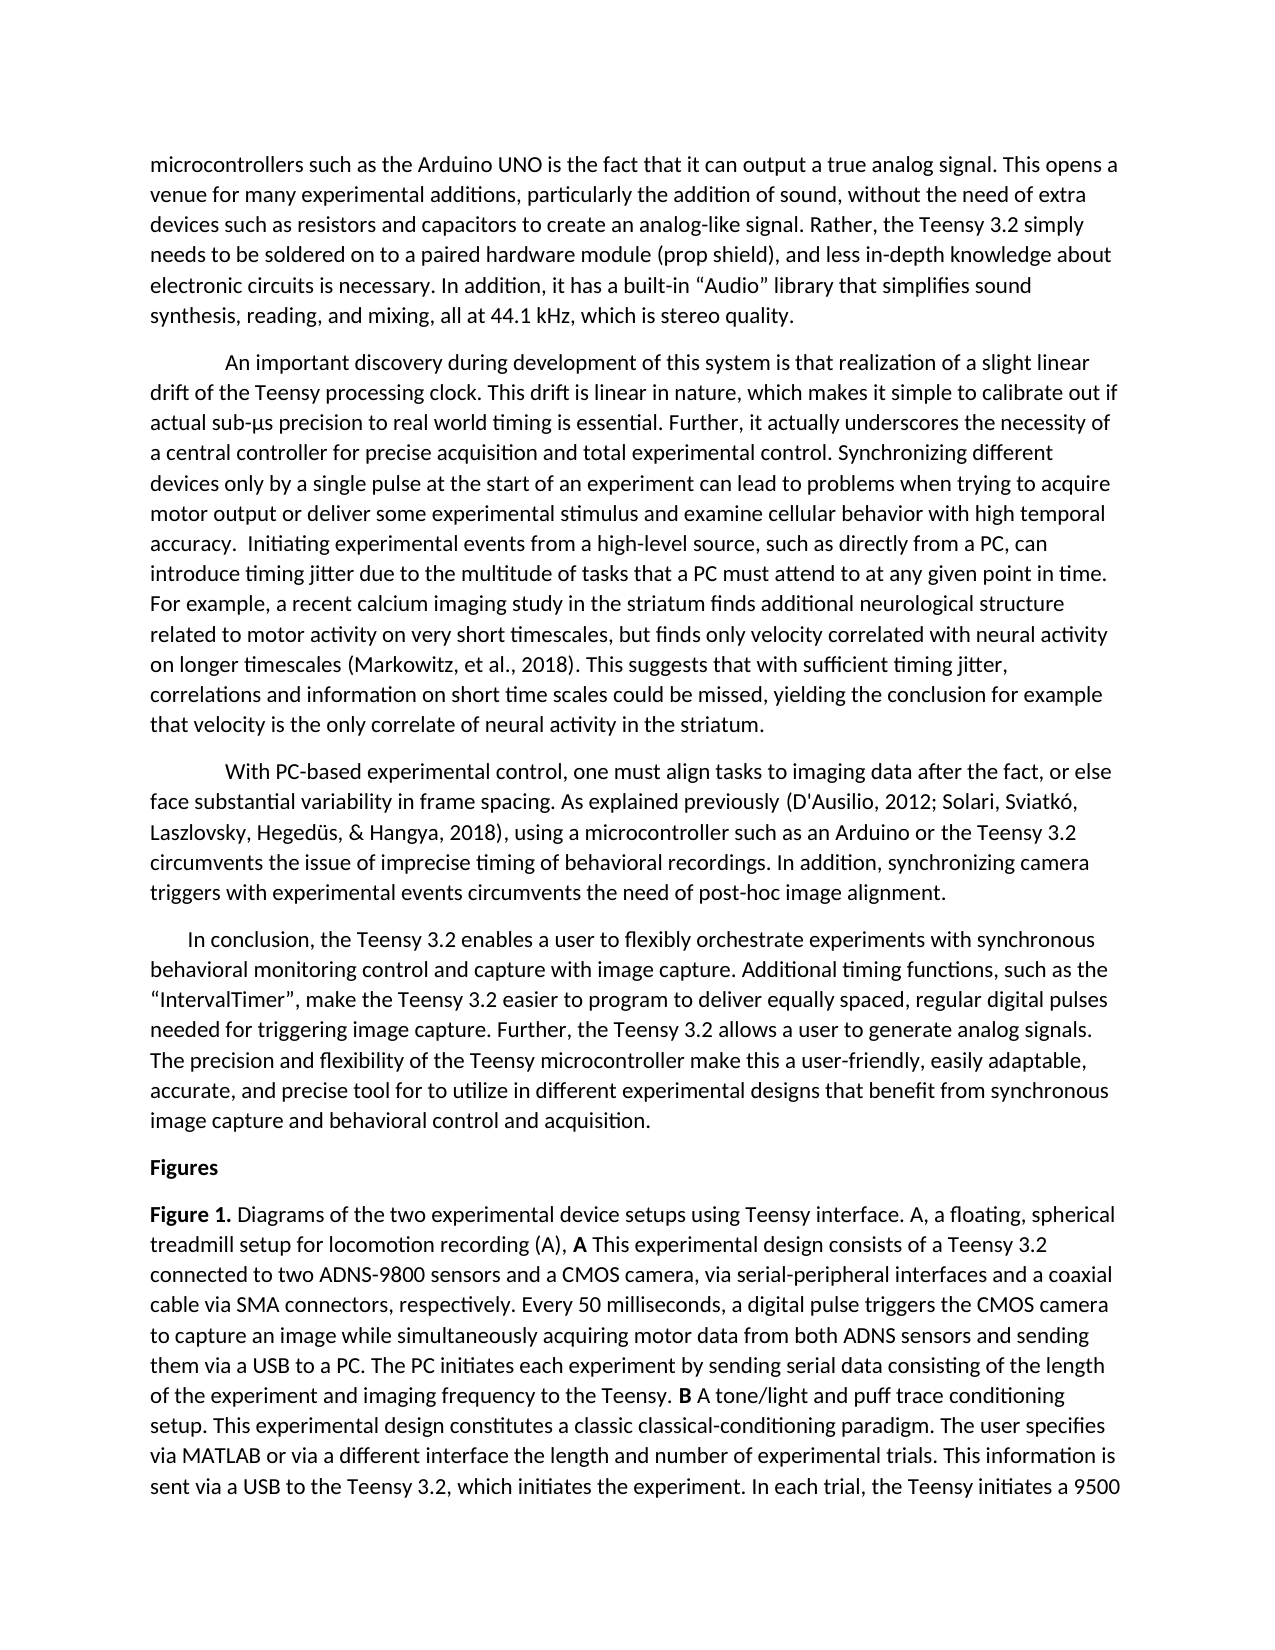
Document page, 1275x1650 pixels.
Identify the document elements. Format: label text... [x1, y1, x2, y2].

text Figures [150, 1153, 1125, 1181]
text In conclusion, the Teensy 3.2 enables a user to flexibly orchestrate experiments with synchronous behavioral monitoring control and capture with image capture. Additional timing functions, such as the “IntervalTimer”, make the Teensy 3.2 easier to program to deliver equally spaced, regular digital pulses needed for triggering image capture. Further, the Teensy 3.2 allows a user to generate analog signals. The precision and flexibility of the Teensy microcontroller make this a user-friendly, easily adaptable, accurate, and precise tool for to utilize in different experimental designs that benefit from synchronous image capture and behavioral control and acquisition. [150, 925, 1125, 1134]
text An important discovery during development of this system is that realization of a slight linear drift of the Teensy processing clock. This drift is linear in nature, which makes it simple to calibrate out if actual sub-µs precision to real world timing is essential. Further, it actually underscores the necessity of a central controller for precise acquisition and total experimental control. Synchronizing different devices only by a single pulse at the start of an experiment can lead to problems when trying to acquire motor output or deliver some experimental stimulus and examine cellular behavior with high temporal accuracy. Initiating experimental events from a high-level source, such as directly from a PC, can introduce timing jitter due to the multitude of tasks that a PC must attend to at any given point in time. For example, a recent calcium imaging study in the striatum finds additional neurological structure related to motor activity on very short timescales, but finds only velocity correlated with neural activity on longer timescales . This suggests that with sufficient timing jitter, correlations and information on short time scales could be missed, yielding the conclusion for example that velocity is the only correlate of neural activity in the striatum. [150, 348, 1125, 738]
text With PC-based experimental control, one must align tasks to imaging data after the fact, or else face substantial variability in frame spacing. As explained previously , using a microcontroller such as an Arduino or the Teensy 3.2 circumvents the issue of imprecise timing of behavioral recordings. In addition, synchronizing camera triggers with experimental events circumvents the need of post-hoc image alignment. [150, 757, 1125, 906]
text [150, 1200, 1125, 1500]
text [150, 150, 1125, 329]
